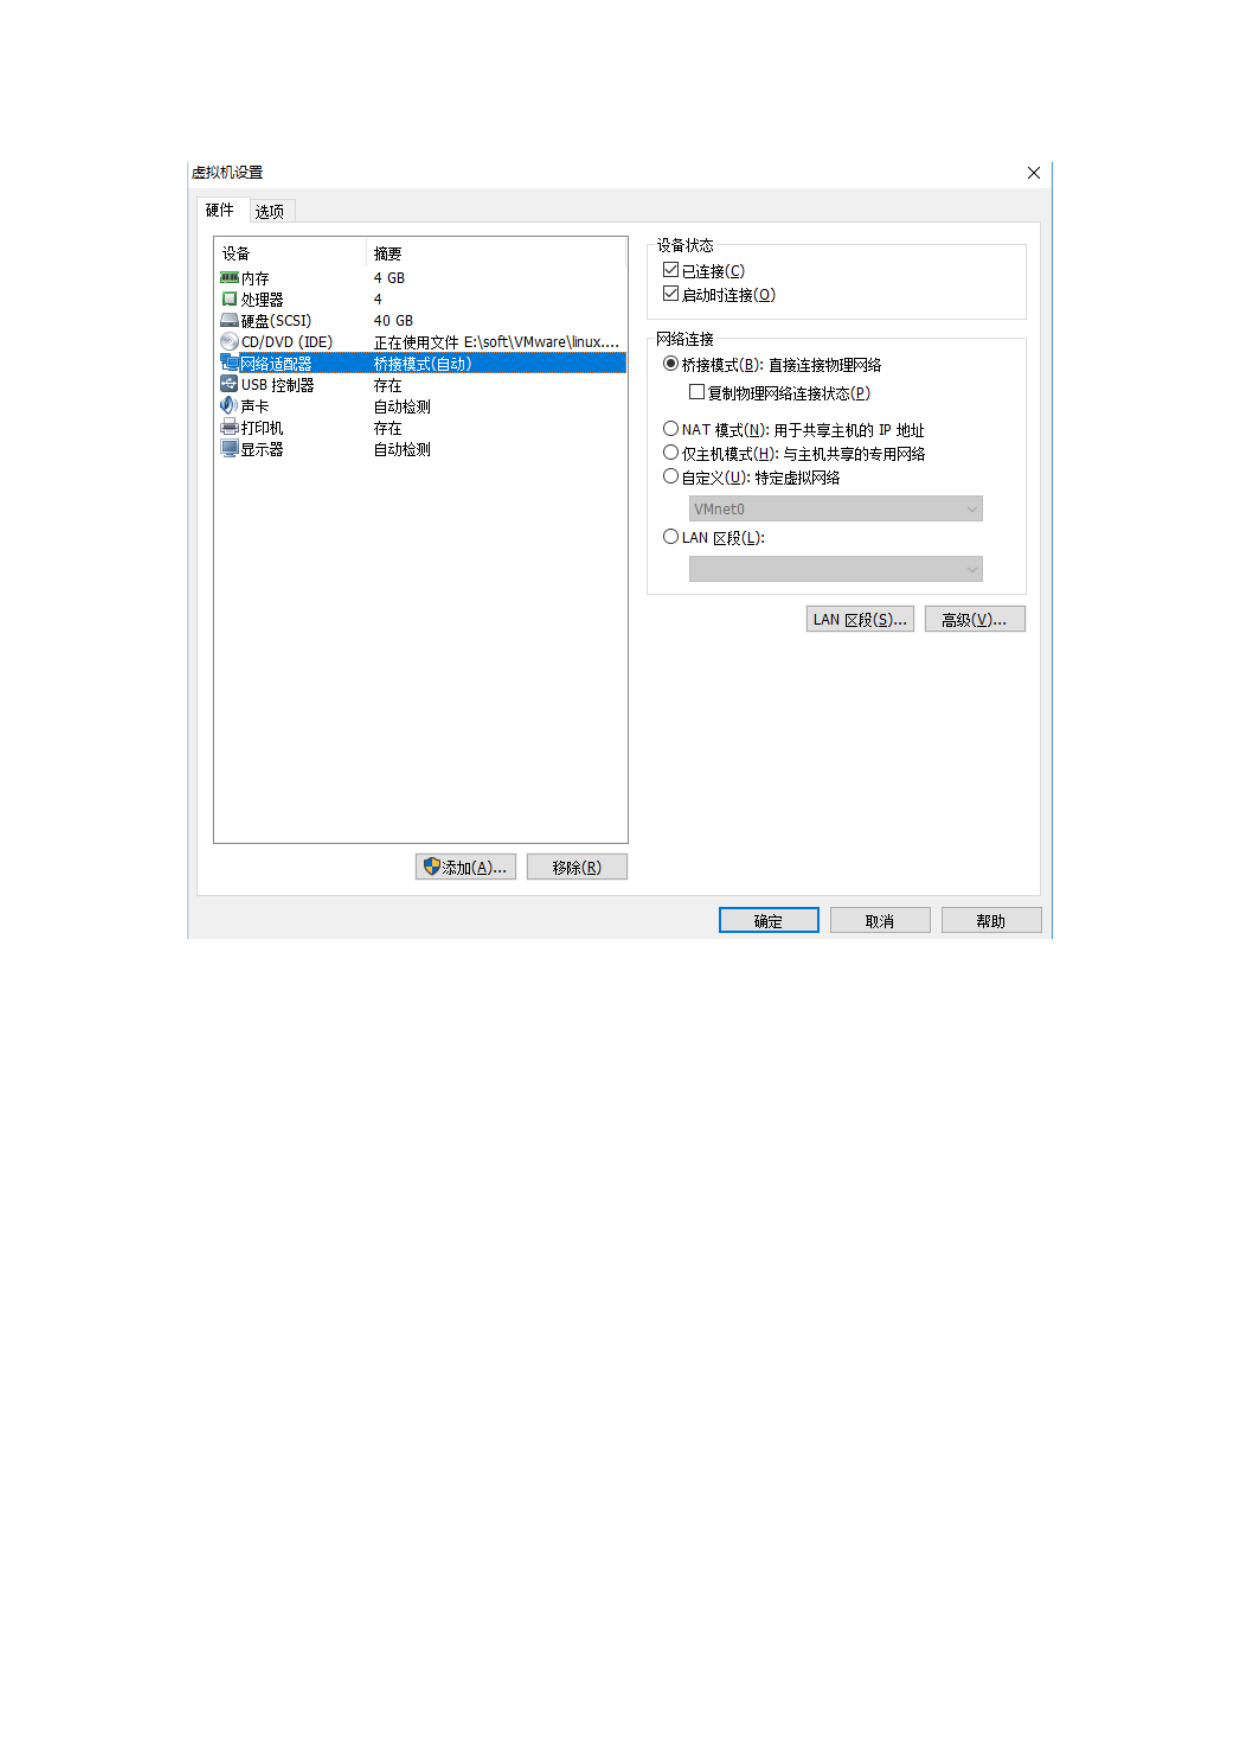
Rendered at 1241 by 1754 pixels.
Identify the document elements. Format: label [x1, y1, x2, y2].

picture [187, 162, 1053, 939]
